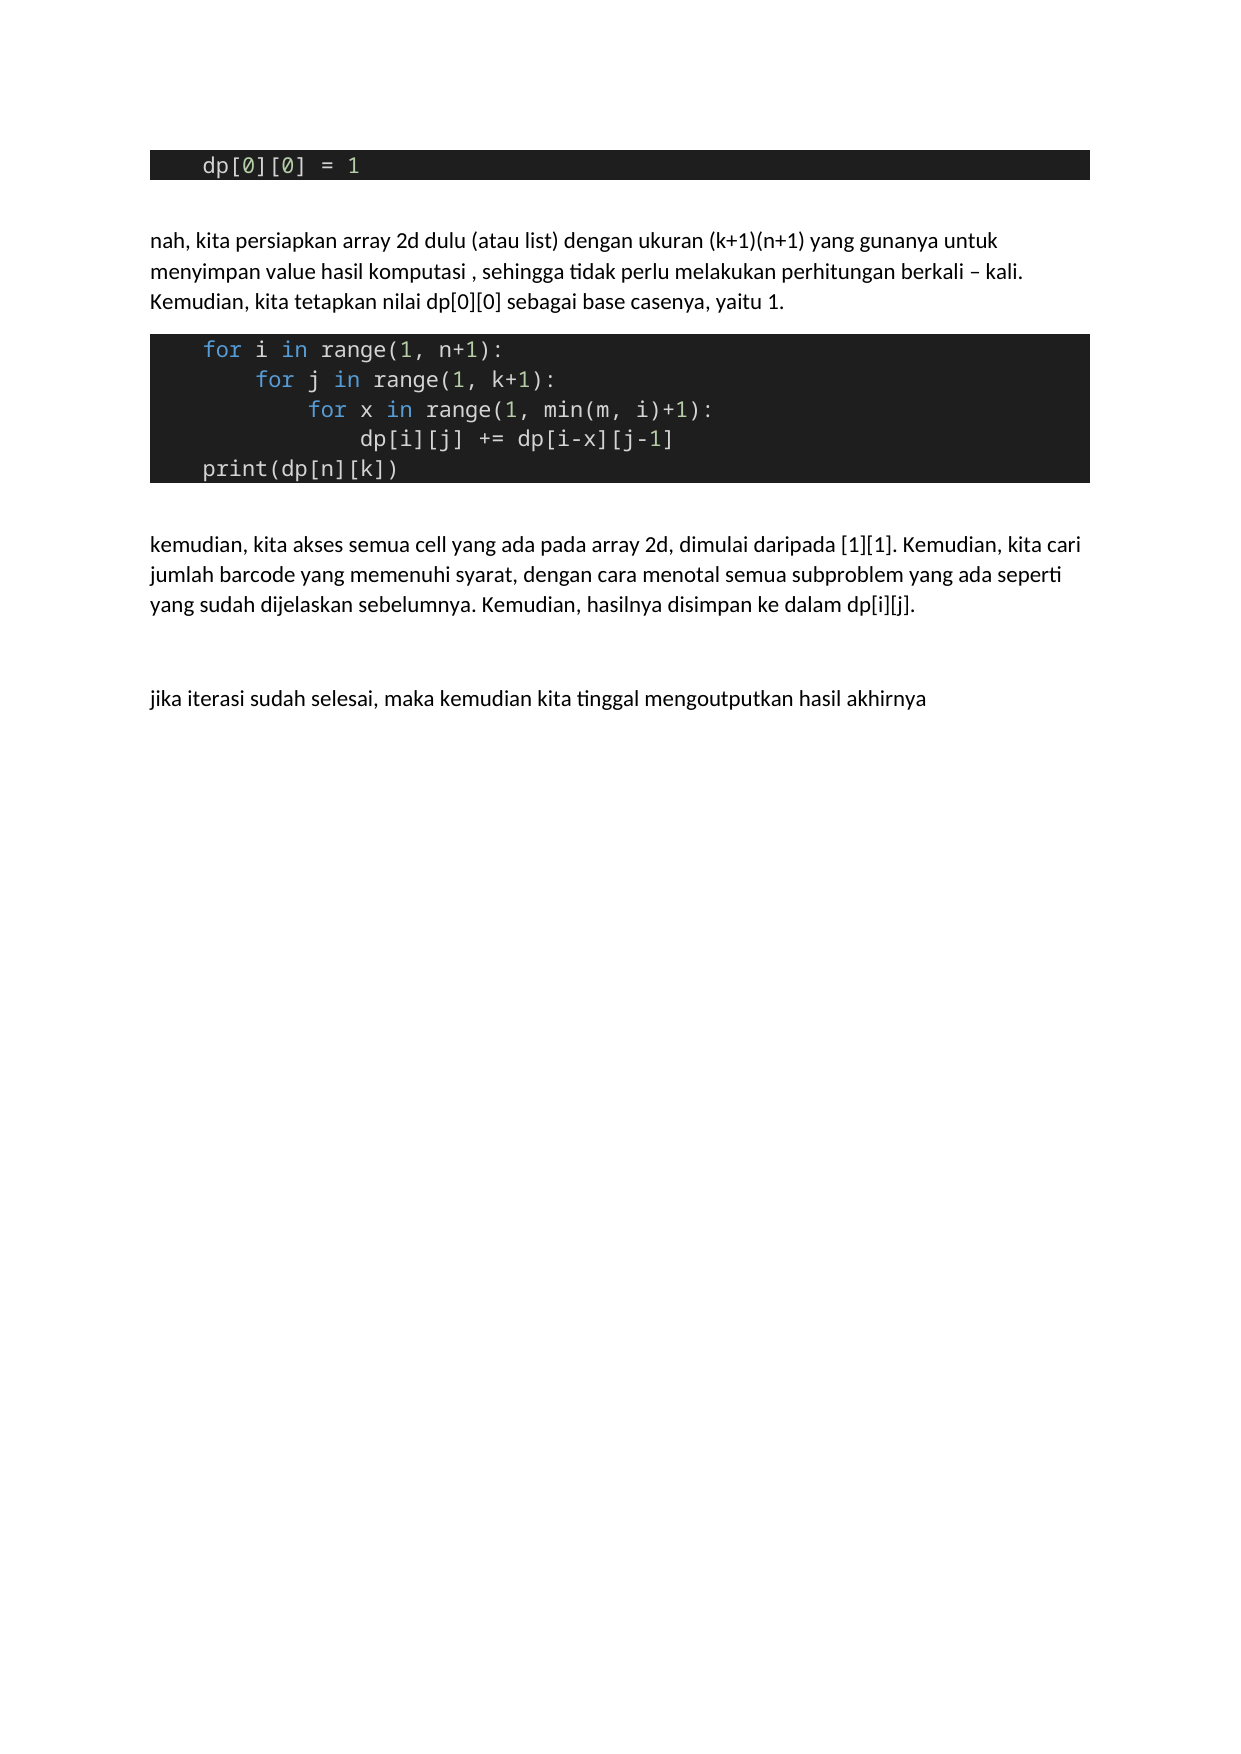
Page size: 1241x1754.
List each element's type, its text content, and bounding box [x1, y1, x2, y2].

text nah, kita persiapkan array 2d dulu (atau list) dengan ukuran (k+1)(n+1) yang gunanya untuk menyimpan value hasil komputasi , sehingga tidak perlu melakukan perhitungan berkali – kali. Kemudian, kita tetapkan nilai dp[0][0] sebagai base casenya, yaitu 1. [150, 227, 1090, 315]
text for x in range(1, min(m, i)+1): [150, 393, 1090, 423]
text jika iterasi sudah selesai, maka kemudian kita tinggal mengoutputkan hasil akhirnya [150, 684, 1090, 712]
text print(dp[n][k]) [150, 453, 1090, 483]
text for j in range(1, k+1): [150, 364, 1090, 393]
text for i in range(1, n+1): [150, 334, 1090, 364]
text dp[0][0] = 1 [150, 150, 1090, 180]
text kemudian, kita akses semua cell yang ada pada array 2d, dimulai daripada [1][1]. Kemudian, kita cari jumlah barcode yang memenuhi syarat, dengan cara menotal semua subproblem yang ada seperti yang sudah dijelaskan sebelumnya. Kemudian, hasilnya disimpan ke dalam dp[i][j]. [150, 530, 1090, 618]
text dp[i][j] += dp[i-x][j-1] [150, 423, 1090, 453]
